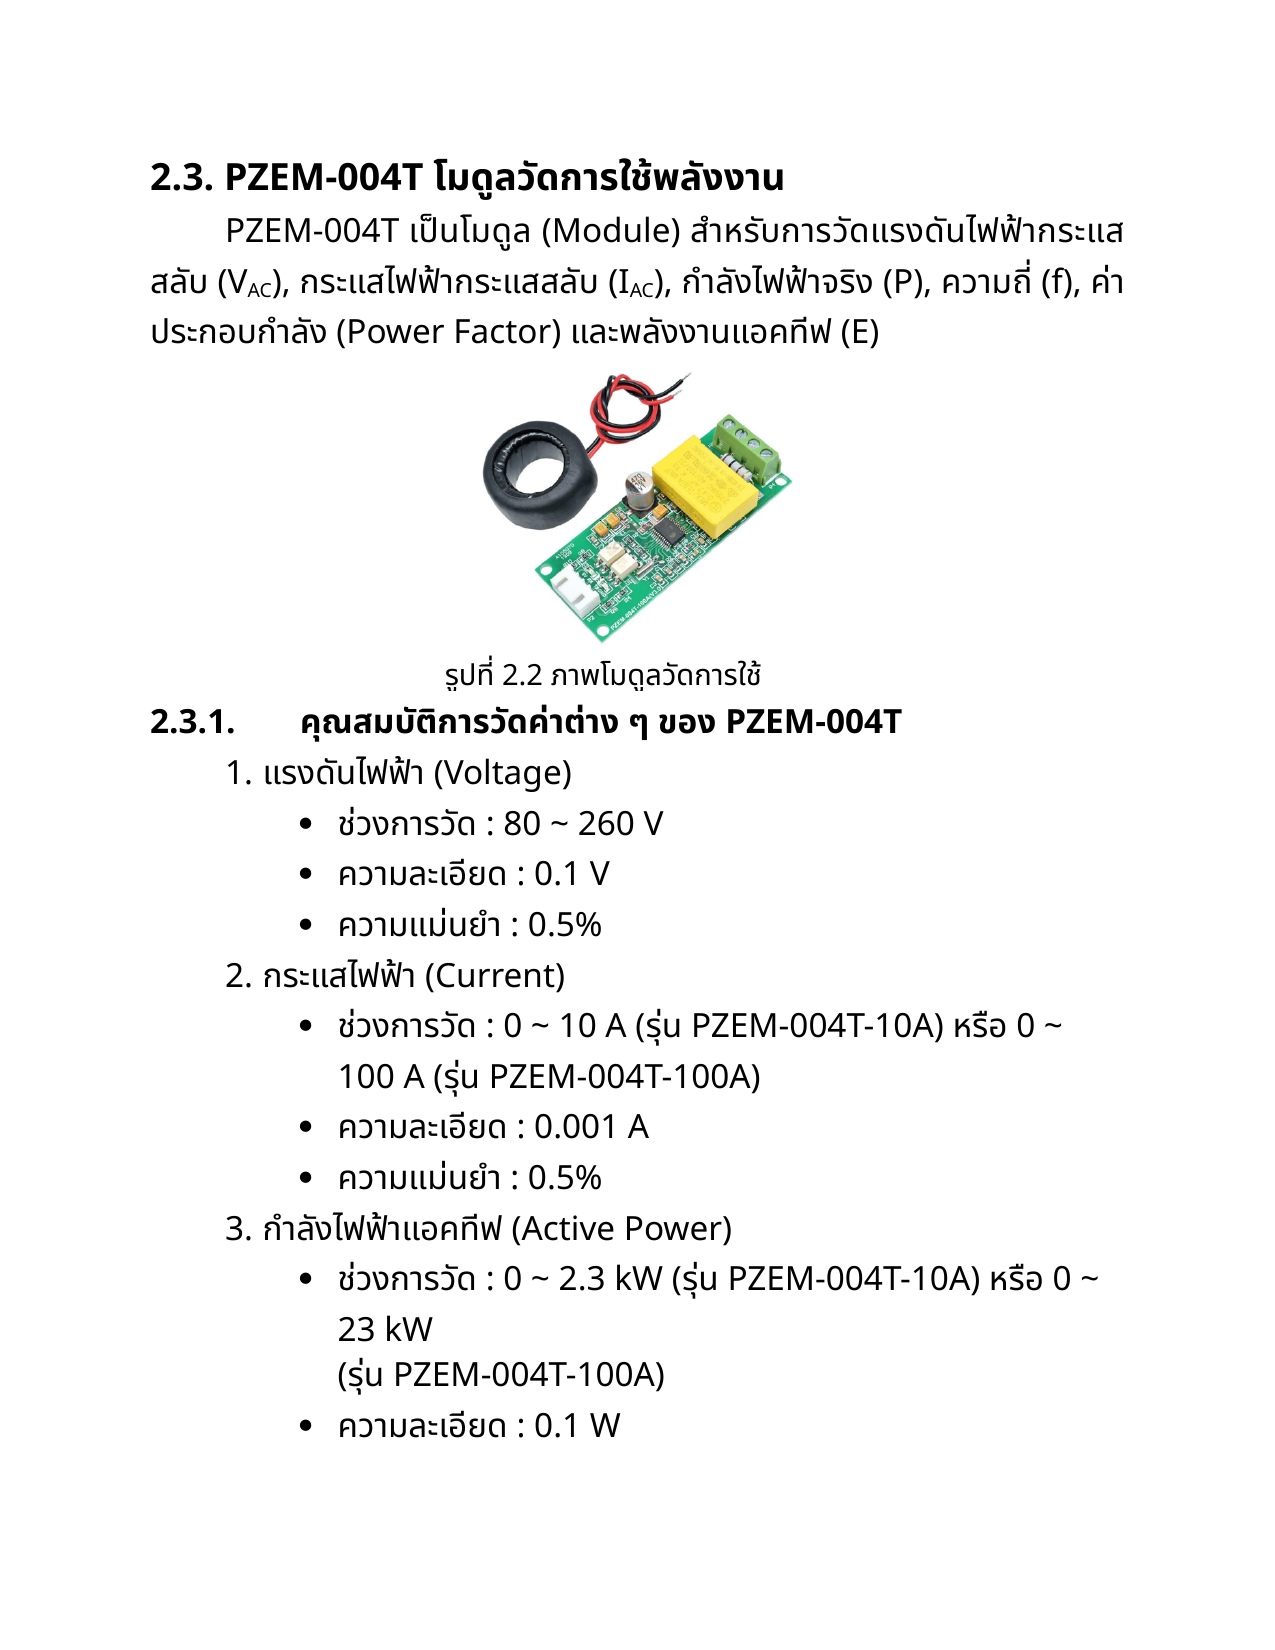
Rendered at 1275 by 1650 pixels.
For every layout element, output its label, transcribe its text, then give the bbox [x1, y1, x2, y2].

list ความละเอียด : 0.001 A [300, 1103, 1125, 1154]
list ความละเอียด : 0.1 V [300, 850, 1125, 901]
list ความแม่นยำ : 0.5% [300, 1154, 1125, 1204]
text PZEM-004T เป็นโมดูล (Module) สำหรับการวัดแรงดันไฟฟ้ากระแสสลับ (VAC), กระแสไฟฟ้ากระแสสลับ (IAC), กำลังไฟฟ้าจริง (P), ความถี่ (f), ค่าประกอบกำลัง (Power Factor) และพลังงานแอคทีฟ (E) [150, 207, 1125, 359]
list ช่วงการวัด : 0 ~ 2.3 kW (รุ่น PZEM-004T-10A) หรือ 0 ~ 23 kW (รุ่น PZEM-004T-100A) [300, 1255, 1125, 1402]
list ความแม่นยำ : 0.5% [300, 901, 1125, 951]
list กำลังไฟฟ้าแอคทีฟ (Active Power) [225, 1204, 1125, 1255]
list กระแสไฟฟ้า (Current) [225, 951, 1125, 1002]
list PZEM-004T โมดูลวัดการใช้พลังงาน [150, 150, 1125, 207]
list คุณสมบัติการวัดค่าต่าง ๆ ของ PZEM-004T [150, 698, 1125, 749]
list ช่วงการวัด : 0 ~ 10 A (รุ่น PZEM-004T-10A) หรือ 0 ~ 100 A (รุ่น PZEM-004T-100A) [300, 1002, 1125, 1103]
list ช่วงการวัด : 80 ~ 260 V [300, 799, 1125, 850]
list แรงดันไฟฟ้า (Voltage) [225, 749, 1125, 799]
list ความละเอียด : 0.1 W [300, 1402, 1125, 1452]
picture [475, 358, 800, 647]
